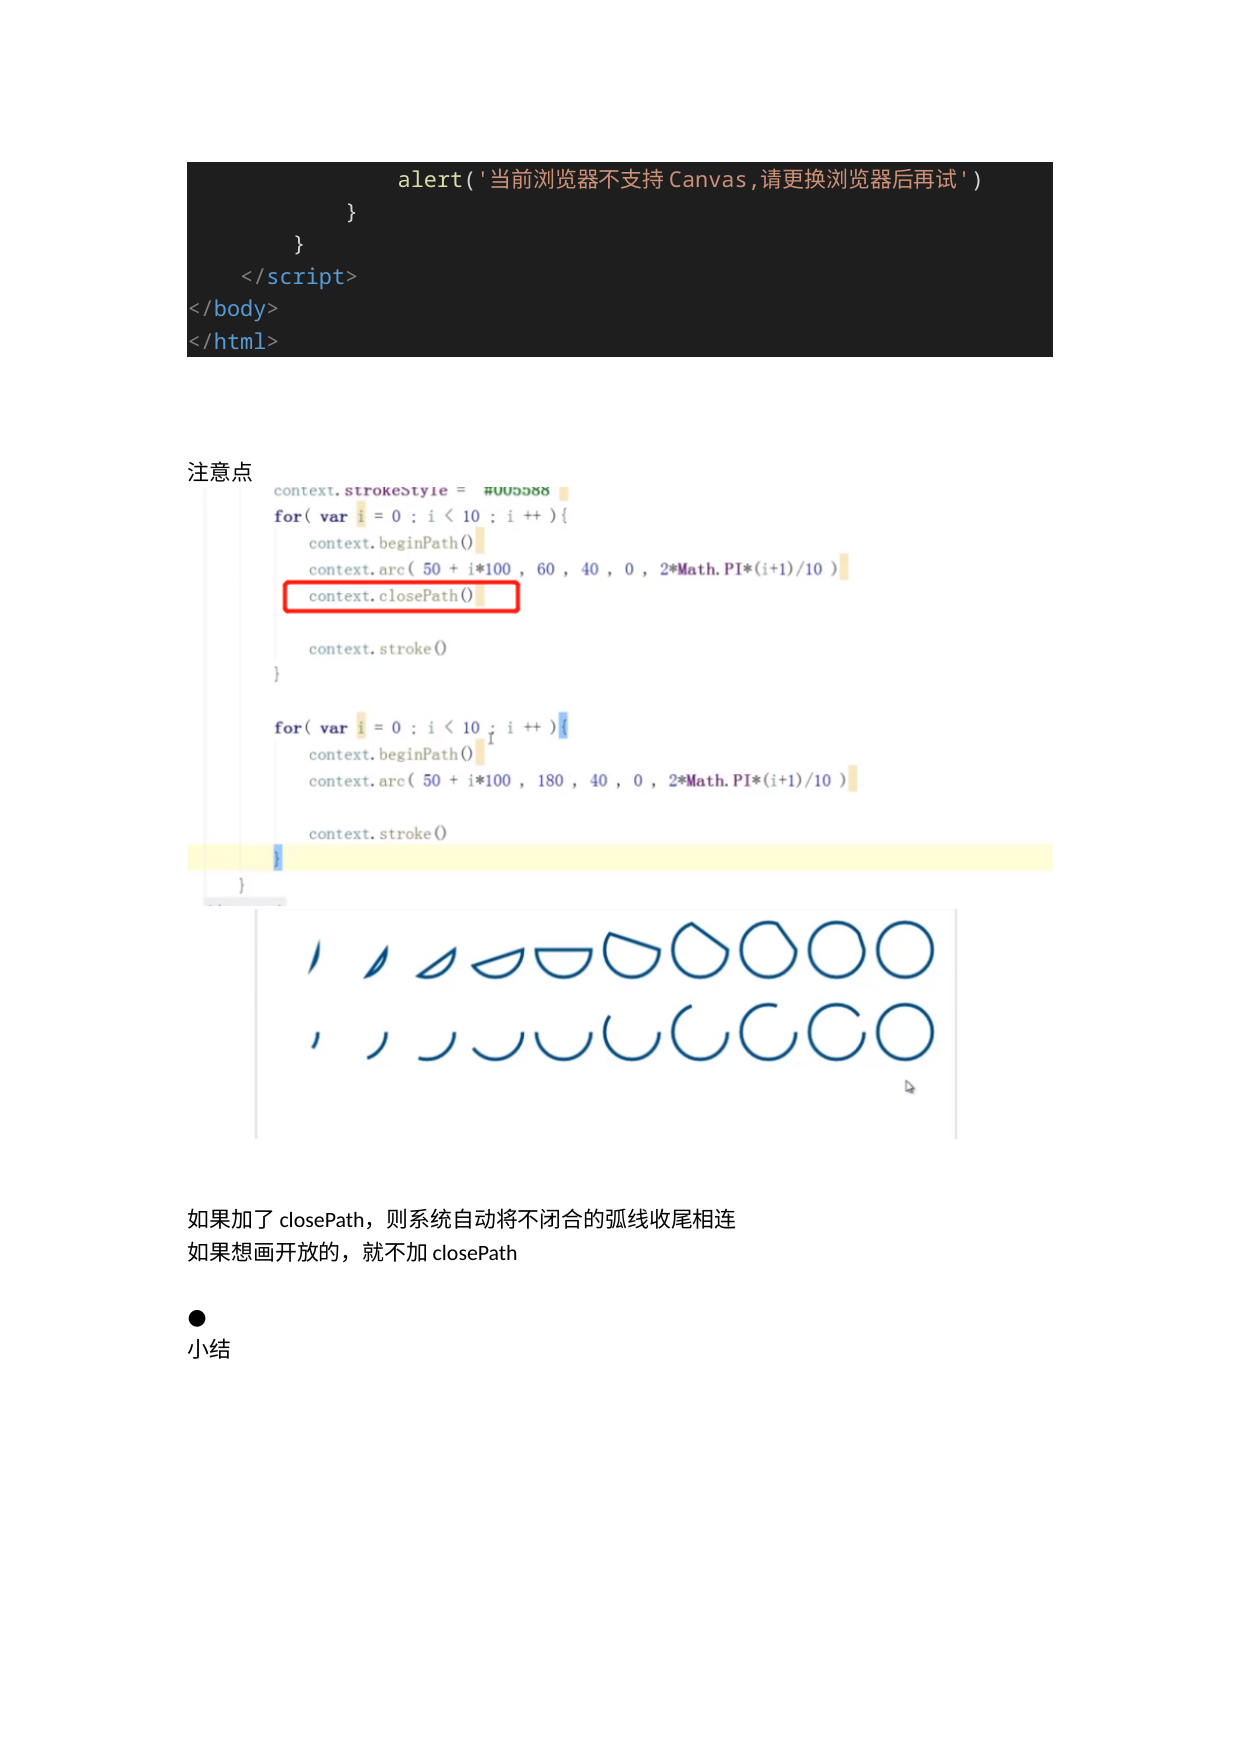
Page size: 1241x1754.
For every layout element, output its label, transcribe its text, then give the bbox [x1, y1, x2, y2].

text 注意点 [187, 454, 1053, 487]
text } [187, 194, 1053, 227]
text 如果想画开放的，就不加closePath [187, 1234, 1053, 1267]
text 如果加了closePath，则系统自动将不闭合的弧线收尾相连 [187, 1202, 1053, 1234]
text </body> [187, 292, 1053, 324]
picture [187, 909, 1053, 1139]
text } [187, 227, 1053, 259]
text alert('当前浏览器不支持Canvas,请更换浏览器后再试') [187, 162, 1053, 194]
text </html> [187, 324, 1053, 357]
text </script> [187, 259, 1053, 292]
picture [187, 487, 1053, 906]
text 小结 [187, 1332, 1053, 1364]
text ● [187, 1299, 1053, 1332]
